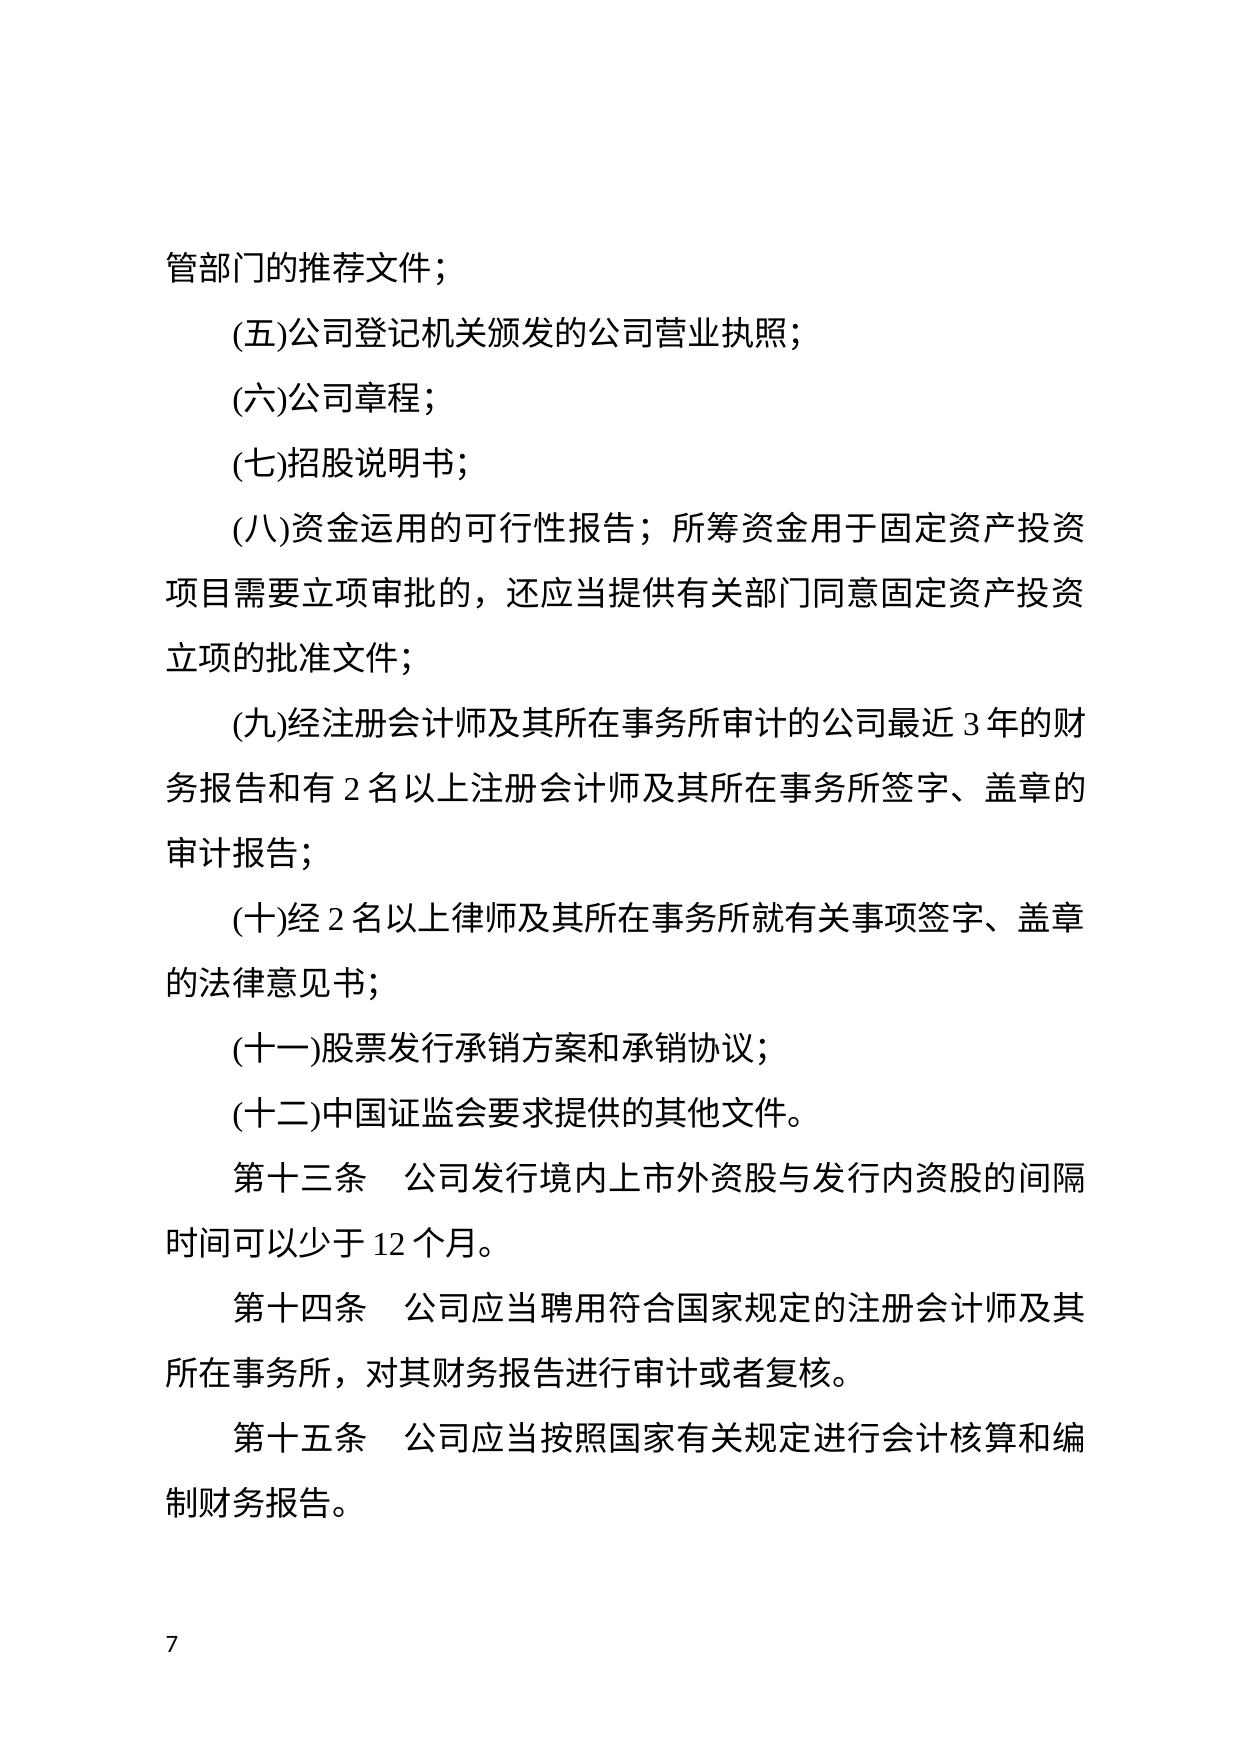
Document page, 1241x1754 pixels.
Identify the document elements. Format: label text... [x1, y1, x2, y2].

text 第十三条 公司发行境内上市外资股与发行内资股的间隔时间可以少于12个月。 [165, 1143, 1087, 1273]
text (十一)股票发行承销方案和承销协议； [165, 1013, 1087, 1078]
text (八)资金运用的可行性报告；所筹资金用于固定资产投资项目需要立项审批的，还应当提供有关部门同意固定资产投资立项的批准文件； [165, 493, 1087, 688]
text (七)招股说明书； [165, 428, 1087, 493]
text 第十五条 公司应当按照国家有关规定进行会计核算和编制财务报告。 [165, 1403, 1087, 1533]
text 第十四条 公司应当聘用符合国家规定的注册会计师及其所在事务所，对其财务报告进行审计或者复核。 [165, 1273, 1087, 1403]
text (九)经注册会计师及其所在事务所审计的公司最近3年的财务报告和有2名以上注册会计师及其所在事务所签字、盖章的审计报告； [165, 688, 1087, 883]
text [165, 233, 1087, 298]
text (十)经2名以上律师及其所在事务所就有关事项签字、盖章的法律意见书； [165, 883, 1087, 1013]
text (六)公司章程； [165, 363, 1087, 428]
text (十二)中国证监会要求提供的其他文件。 [165, 1078, 1087, 1143]
text (五)公司登记机关颁发的公司营业执照； [165, 298, 1087, 363]
